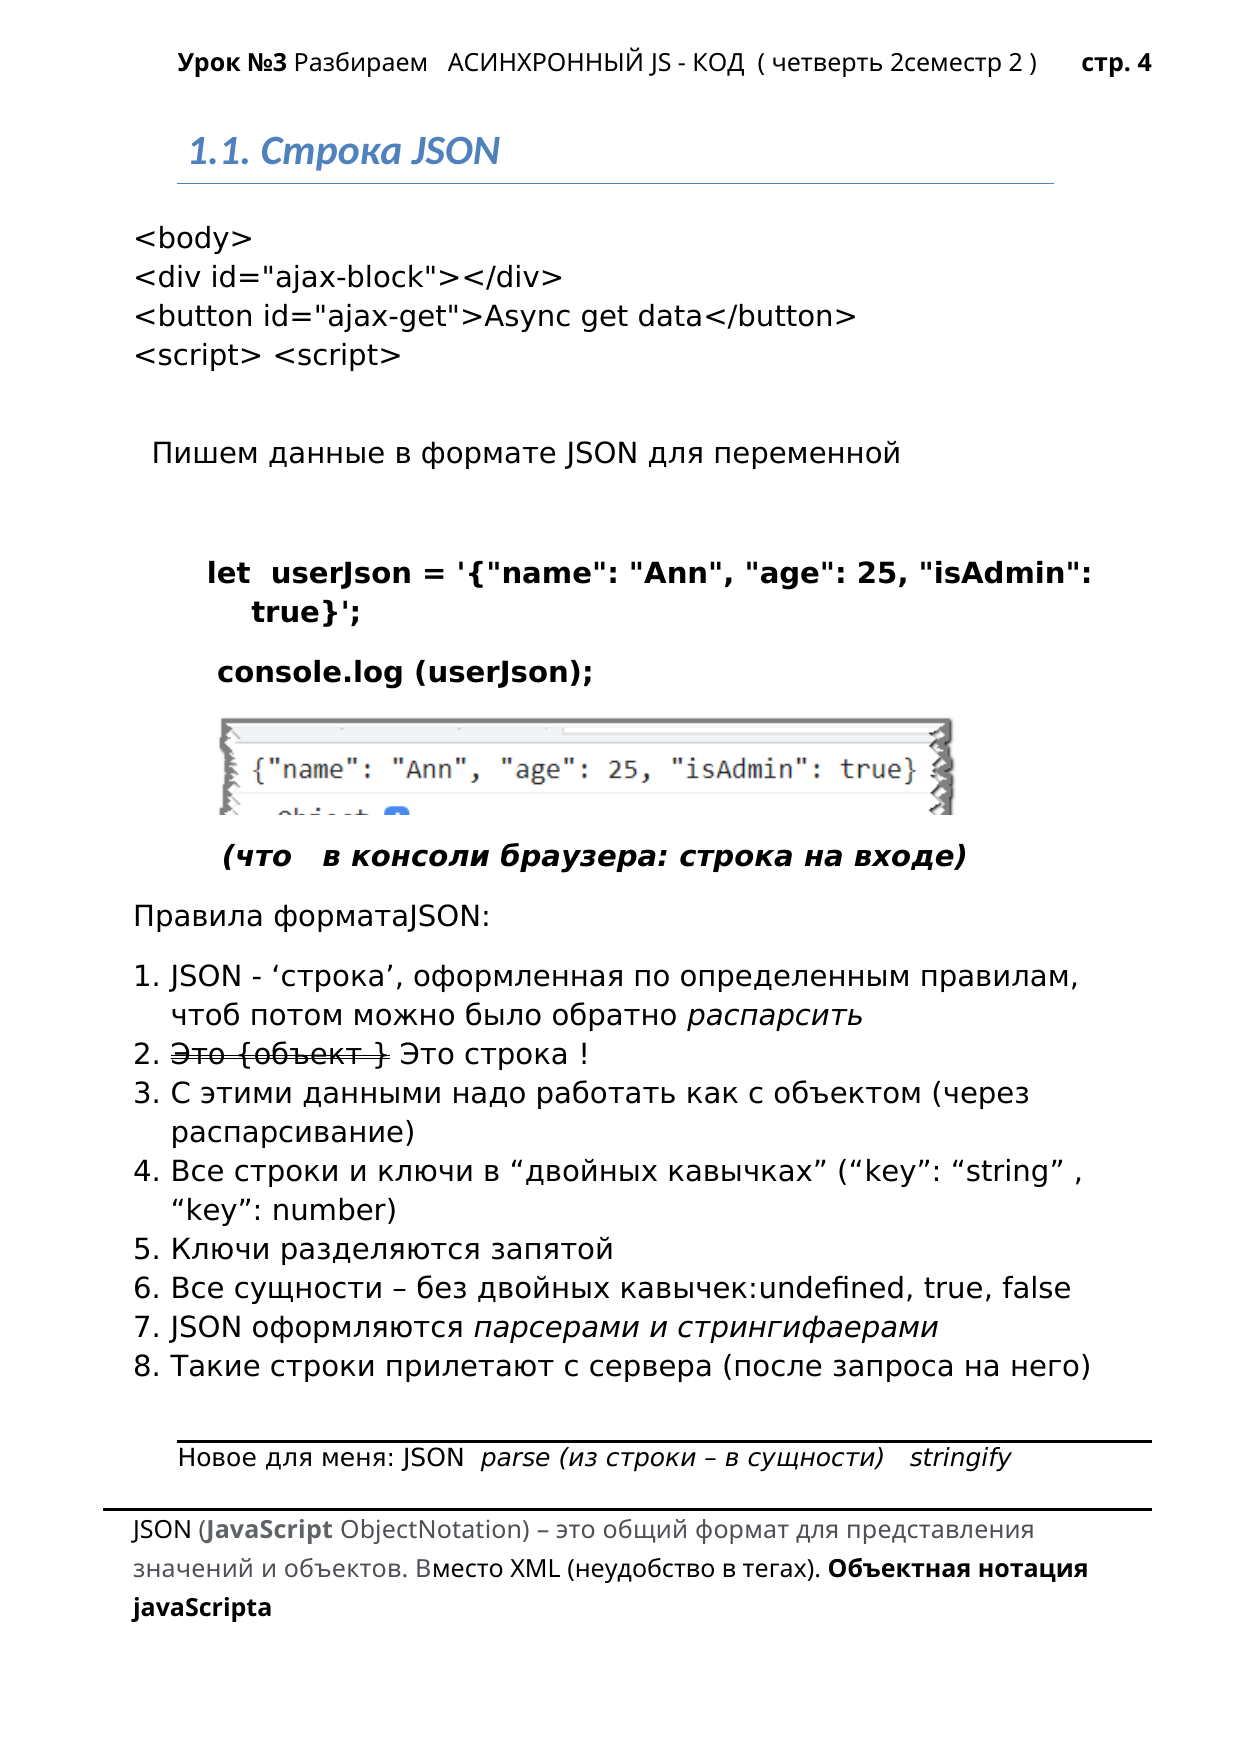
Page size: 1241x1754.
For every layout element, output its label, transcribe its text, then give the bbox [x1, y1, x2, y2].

list Это {объект } Это строка ! [133, 1037, 1152, 1071]
text 1.1. Строка JSON [177, 124, 1054, 183]
text Пишем данные в формате JSON для переменной [133, 437, 1152, 471]
text <script> <script> [133, 338, 1152, 372]
text Новое для меня: JSON parse (из строки – в сущности) stringify [177, 1443, 1152, 1472]
text let userJson = '{"name": "Ann", "age": 25, "isAdmin": true}'; [207, 556, 1152, 629]
picture [206, 714, 967, 815]
text Правила форматаJSON: [133, 899, 1152, 933]
list JSON - ‘строка’, оформленная по определенным правилам, чтоб потом можно было обратно распарсить [133, 959, 1152, 1032]
text JSON (JavaScript ObjectNotation) – это общий формат для представления значений и объектов. Вместо XML (неудобство в тегах). Объектная нотация javaScripta [133, 1511, 1152, 1624]
text <div id="ajax-block"></div> [133, 260, 1152, 294]
text <button id="ajax-get">Async get data</button> [133, 299, 1152, 333]
list Все строки и ключи в “двойных кавычках” (“key”: “string” , “key”: number) [133, 1154, 1152, 1227]
list Такие строки прилетают с сервера (после запроса на него) [133, 1349, 1152, 1383]
list Все сущности – без двойных кавычек:undefined, true, false [133, 1271, 1152, 1305]
list JSON оформляются парсерами и стрингифаерами [133, 1310, 1152, 1344]
text (что в консоли браузера: строка на входе) [177, 840, 1152, 874]
text <body> [133, 221, 1152, 255]
text console.log (userJson); [207, 655, 1152, 689]
list С этими данными надо работать как с объектом (через распарсивание) [133, 1076, 1152, 1149]
list Ключи разделяются запятой [133, 1232, 1152, 1266]
